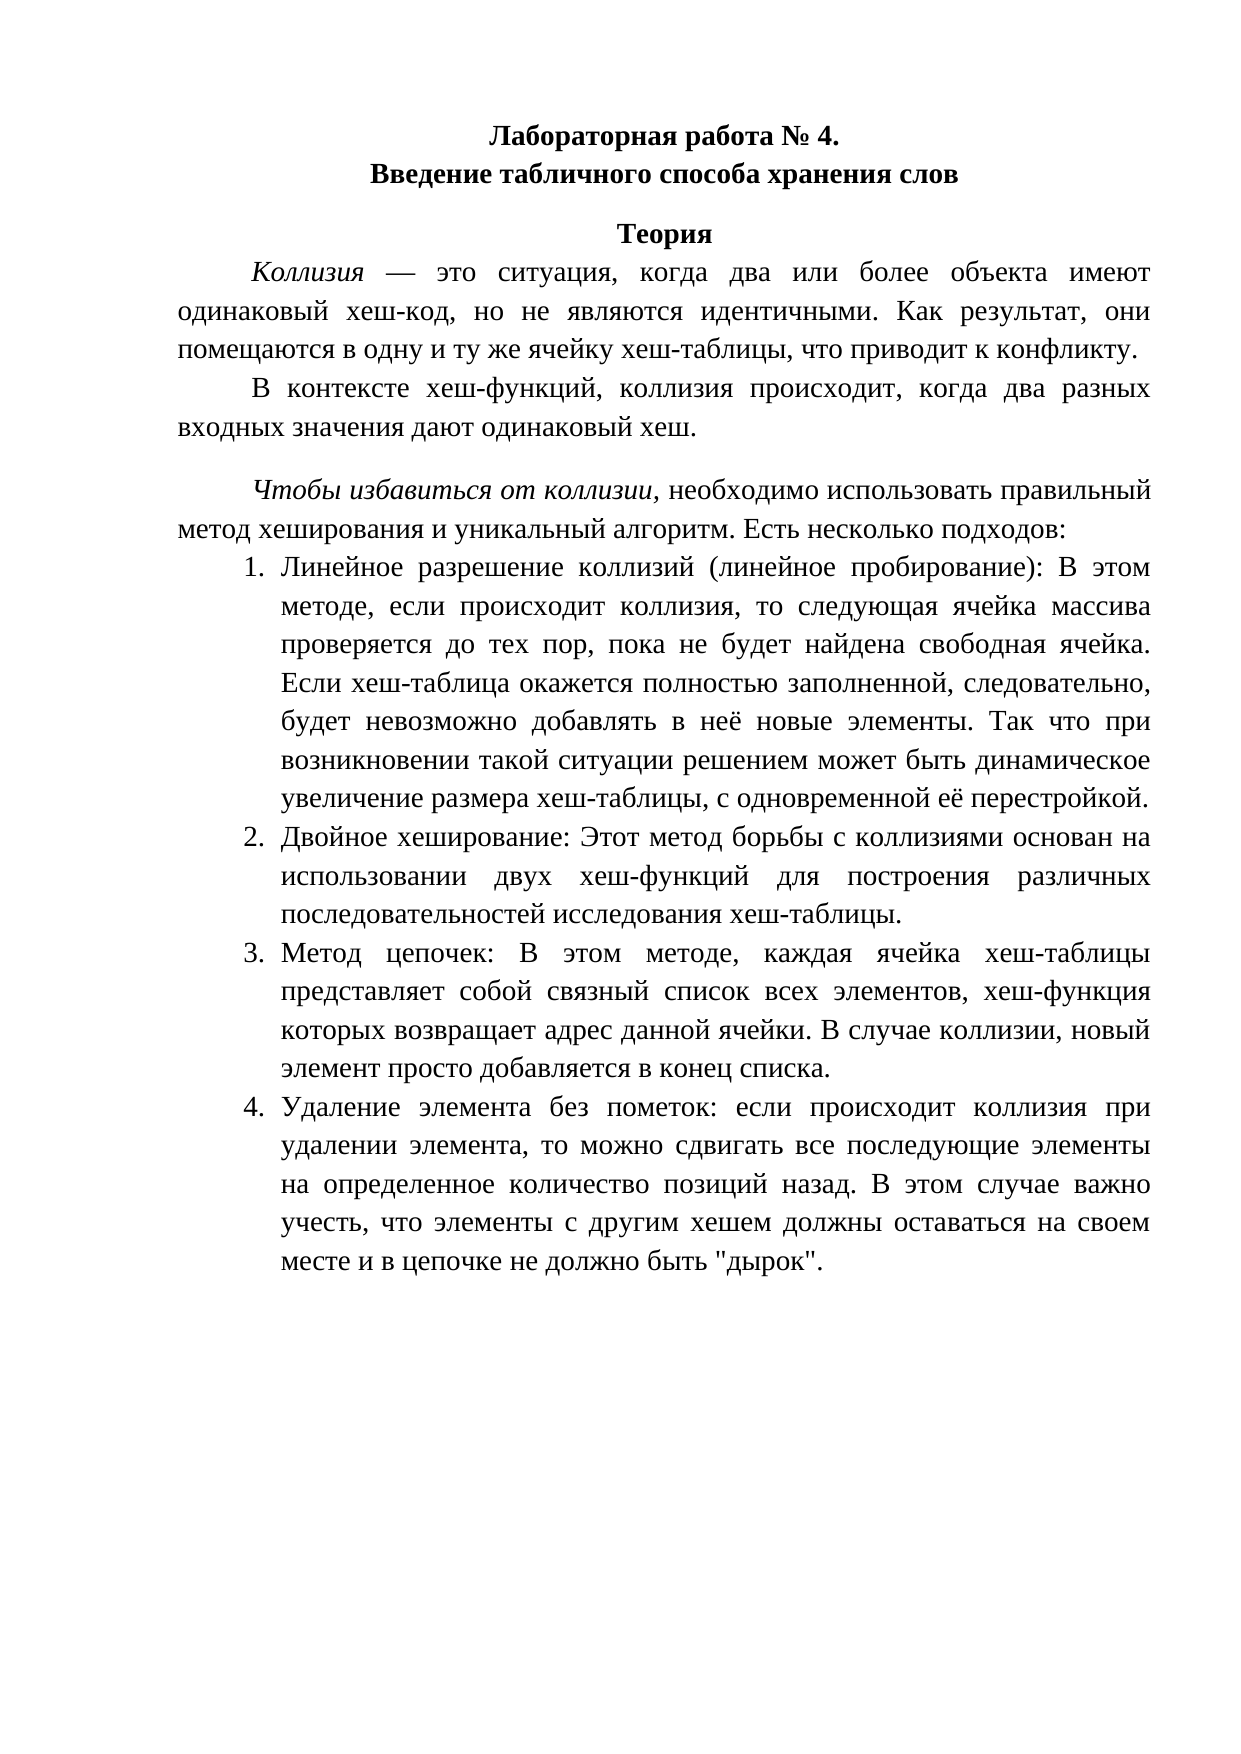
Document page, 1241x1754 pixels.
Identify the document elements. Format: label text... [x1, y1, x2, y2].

text Введение табличного способа хранения слов [177, 157, 1152, 190]
text Коллизия — это ситуация, когда два или более объекта имеют одинаковый хеш-код, но не являются идентичными. Как результат, они помещаются в одну и ту же ячейку хеш-таблицы, что приводит к конфликту. [177, 254, 1152, 365]
list Метод цепочек: В этом методе, каждая ячейка хеш-таблицы представляет собой связный список всех элементов, хеш-функция которых возвращает адрес данной ячейки. В случае коллизии, новый элемент просто добавляется в конец списка. [243, 935, 1152, 1084]
list Двойное хеширование: Этот метод борьбы с коллизиями основан на использовании двух хеш-функций для построения различных последовательностей исследования хеш-таблицы. [243, 819, 1152, 930]
text Теория [177, 216, 1152, 249]
text В контексте хеш-функций, коллизия происходит, когда два разных входных значения дают одинаковый хеш. [177, 370, 1152, 442]
text Чтобы избавиться от коллизии, необходимо использовать правильный метод хеширования и уникальный алгоритм. Есть несколько подходов: [177, 472, 1152, 544]
list Удаление элемента без пометок: если происходит коллизия при удалении элемента, то можно сдвигать все последующие элементы на определенное количество позиций назад. В этом случае важно учесть, что элементы с другим хешем должны оставаться на своем месте и в цепочке не должно быть "дырок". [243, 1089, 1152, 1277]
text Лабораторная работа № 4. [177, 118, 1152, 152]
list Линейное разрешение коллизий (линейное пробирование): В этом методе, если происходит коллизия, то следующая ячейка массива проверяется до тех пор, пока не будет найдена свободная ячейка. Если хеш-таблица окажется полностью заполненной, следовательно, будет невозможно добавлять в неё новые элементы. Так что при возникновении такой ситуации решением может быть динамическое увеличение размера хеш-таблицы, с одновременной её перестройкой. [243, 549, 1152, 814]
